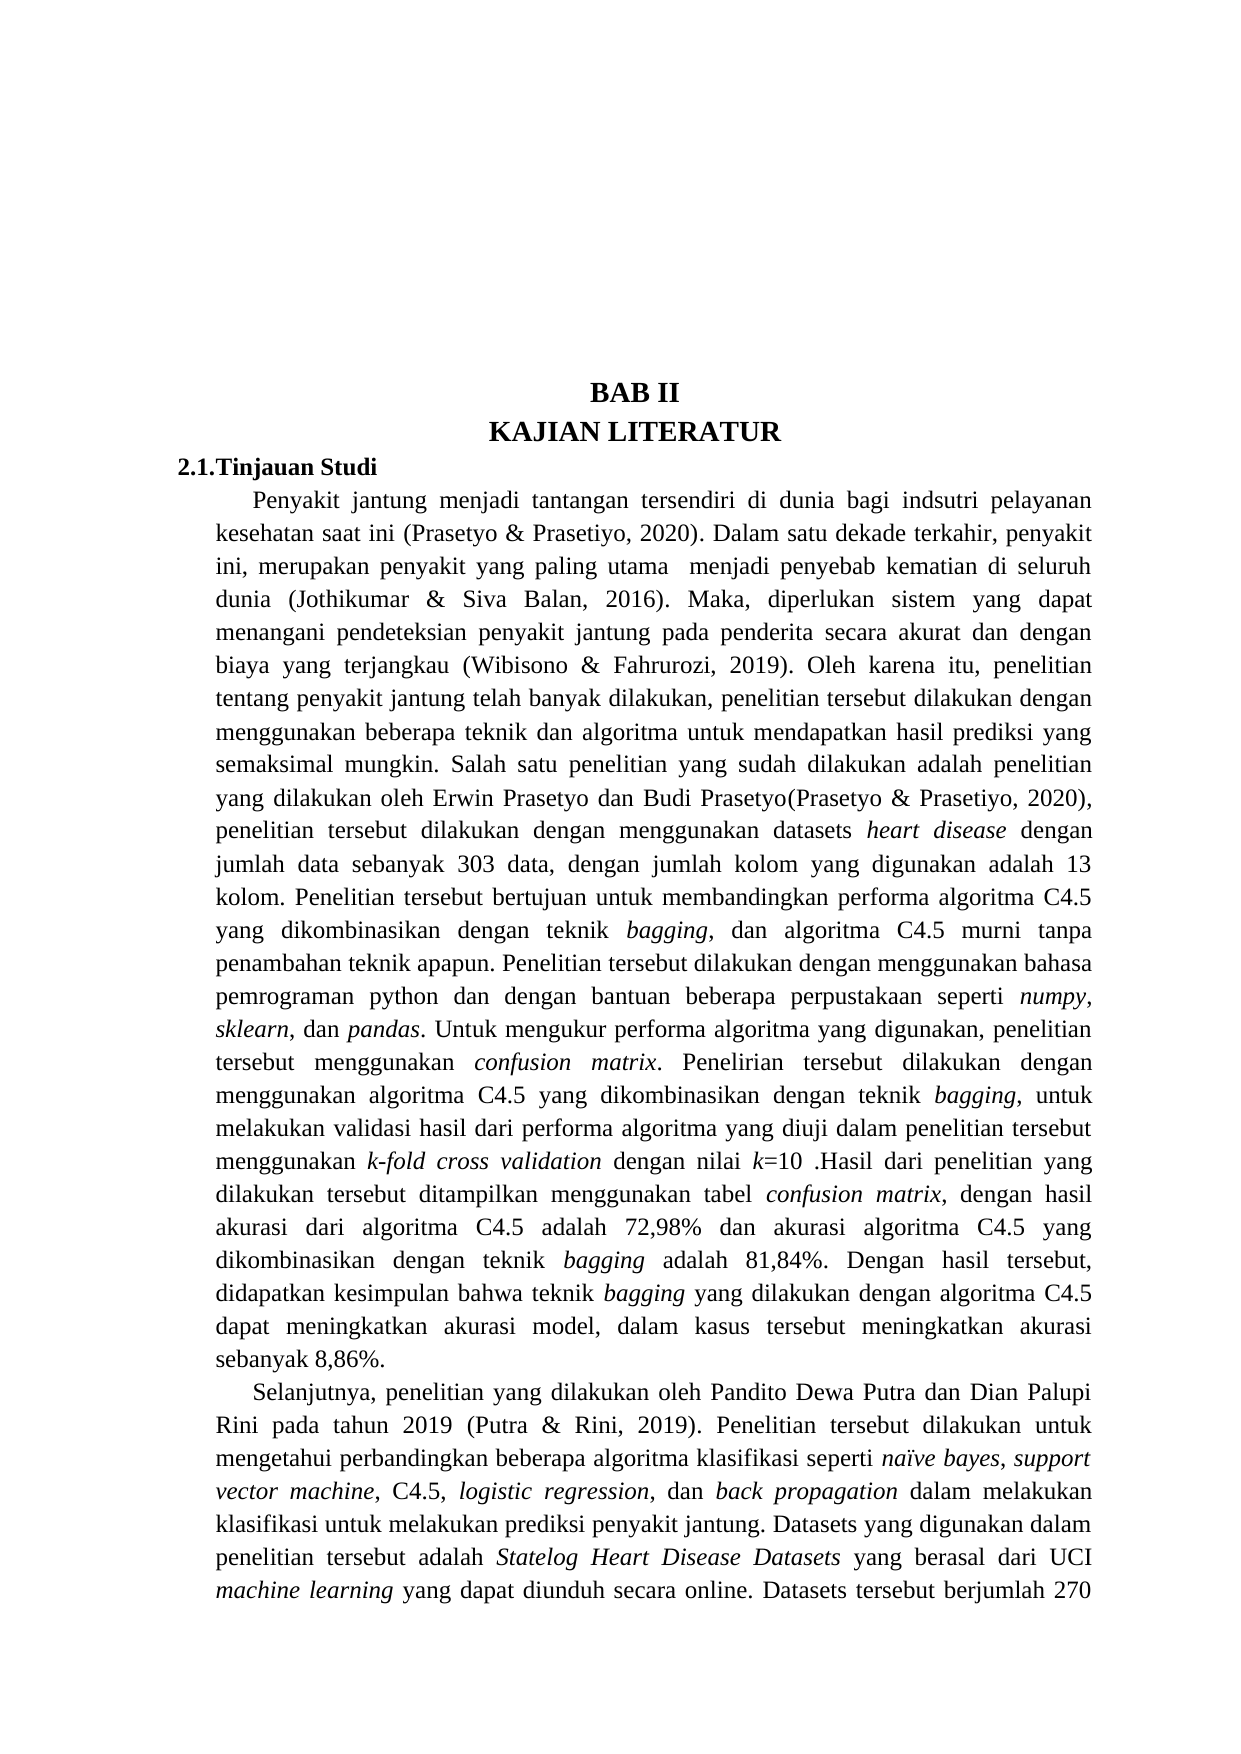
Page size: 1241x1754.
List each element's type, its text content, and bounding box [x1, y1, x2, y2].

list Tinjauan Studi [177, 452, 1092, 481]
text KAJIAN LITERATUR [177, 414, 1092, 447]
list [215, 1377, 1092, 1604]
text BAB II [177, 375, 1092, 409]
list Penyakit jantung menjadi tantangan tersendiri di dunia bagi indsutri pelayanan kesehatan saat ini (Prasetyo & Prasetiyo, 2020). Dalam satu dekade terkahir, penyakit ini, merupakan penyakit yang paling utama menjadi penyebab kematian di seluruh dunia (Jothikumar & Siva Balan, 2016). Maka, diperlukan sistem yang dapat menangani pendeteksian penyakit jantung pada penderita secara akurat dan dengan biaya yang terjangkau (Wibisono & Fahrurozi, 2019). Oleh karena itu, penelitian tentang penyakit jantung telah banyak dilakukan, penelitian tersebut dilakukan dengan menggunakan beberapa teknik dan algoritma untuk mendapatkan hasil prediksi yang semaksimal mungkin. Salah satu penelitian yang sudah dilakukan adalah penelitian yang dilakukan oleh Erwin Prasetyo dan Budi Prasetyo(Prasetyo & Prasetiyo, 2020), penelitian tersebut dilakukan dengan menggunakan datasets heart disease dengan jumlah data sebanyak 303 data, dengan jumlah kolom yang digunakan adalah 13 kolom. Penelitian tersebut bertujuan untuk membandingkan performa algoritma C4.5 yang dikombinasikan dengan teknik bagging, dan algoritma C4.5 murni tanpa penambahan teknik apapun. Penelitian tersebut dilakukan dengan menggunakan bahasa pemrograman python dan dengan bantuan beberapa perpustakaan seperti numpy, sklearn, dan pandas. Untuk mengukur performa algoritma yang digunakan, penelitian tersebut menggunakan confusion matrix. Penelirian tersebut dilakukan dengan menggunakan algoritma C4.5 yang dikombinasikan dengan teknik bagging, untuk melakukan validasi hasil dari performa algoritma yang diuji dalam penelitian tersebut menggunakan k-fold cross validation dengan nilai k=10 .Hasil dari penelitian yang dilakukan tersebut ditampilkan menggunakan tabel confusion matrix, dengan hasil akurasi dari algoritma C4.5 adalah 72,98% dan akurasi algoritma C4.5 yang dikombinasikan dengan teknik bagging adalah 81,84%. Dengan hasil tersebut, didapatkan kesimpulan bahwa teknik bagging yang dilakukan dengan algoritma C4.5 dapat meningkatkan akurasi model, dalam kasus tersebut meningkatkan akurasi sebanyak 8,86%. [215, 485, 1092, 1373]
